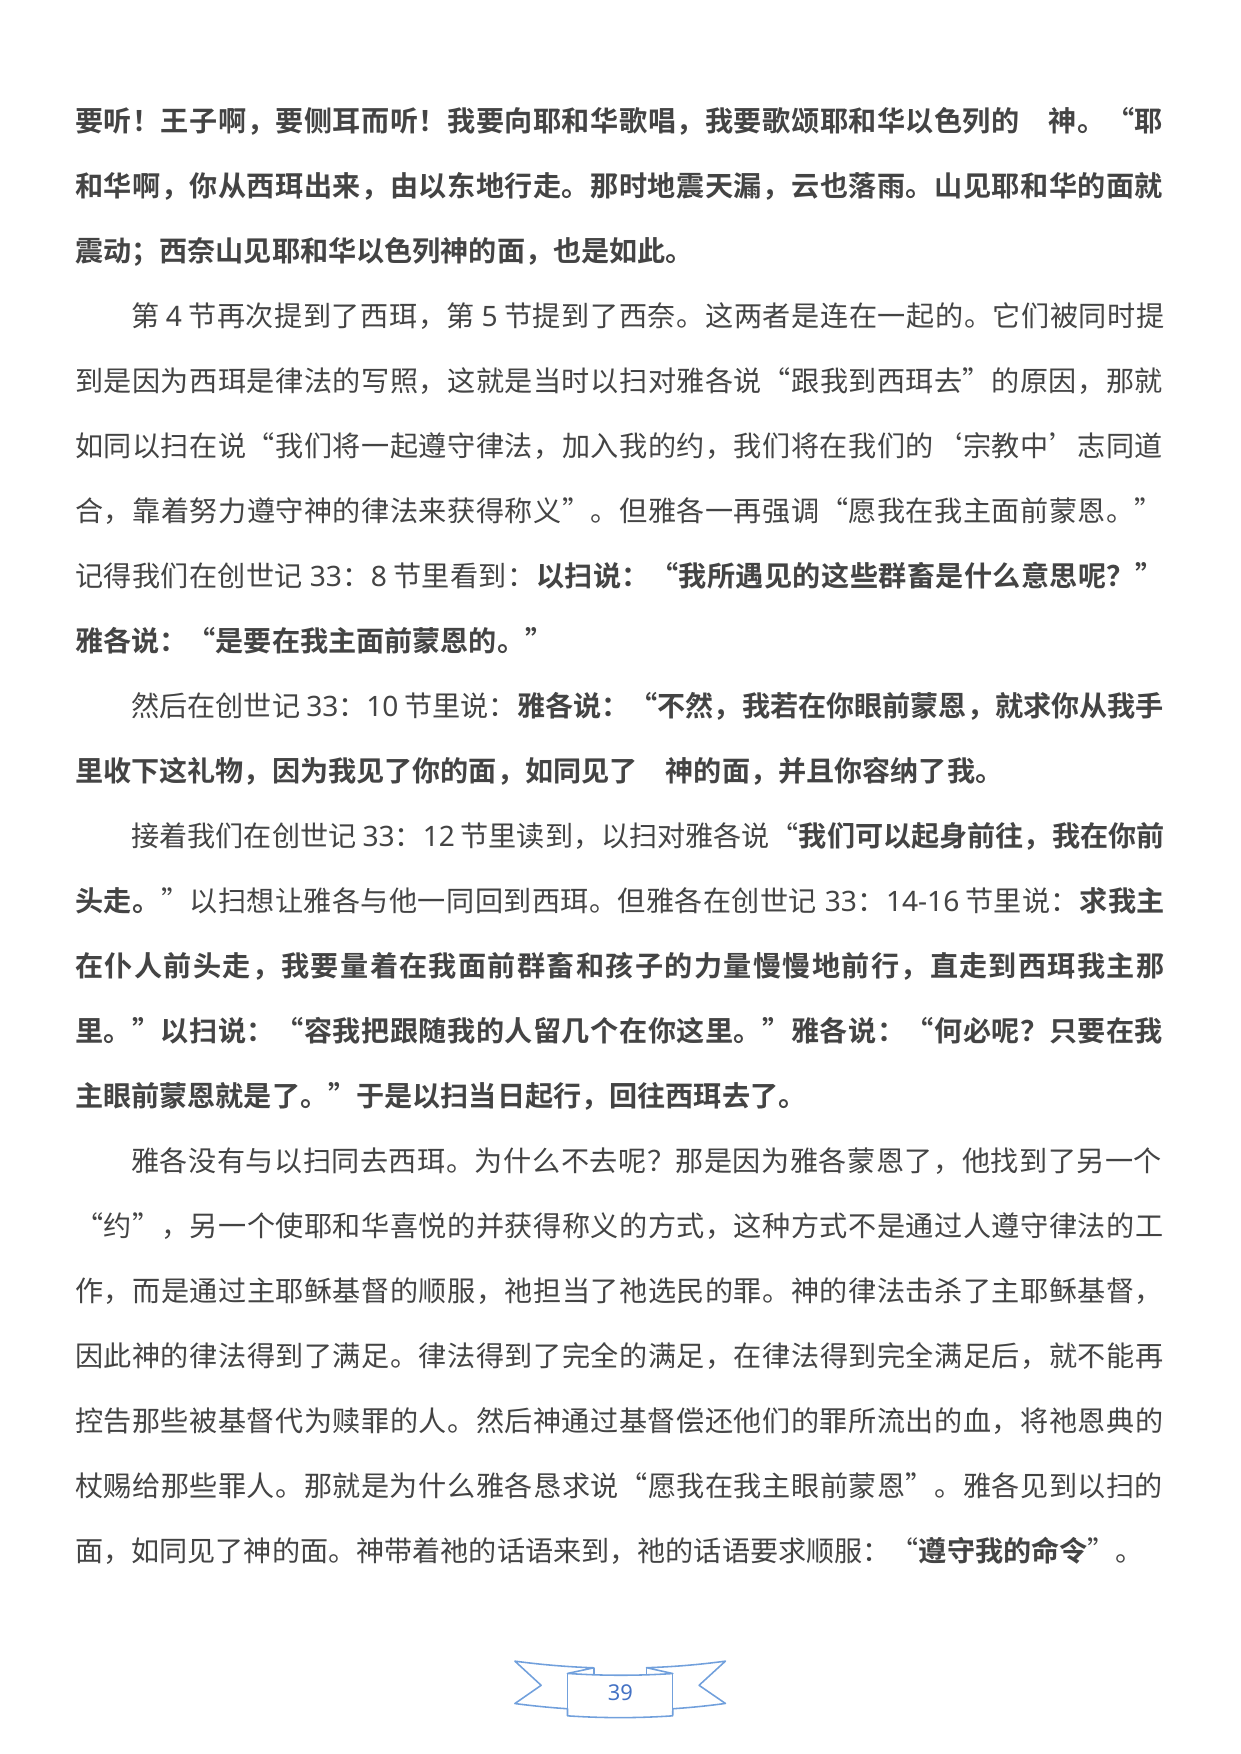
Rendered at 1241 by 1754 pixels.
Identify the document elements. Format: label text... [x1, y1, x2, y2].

text 雅各没有与以扫同去西珥。为什么不去呢？那是因为雅各蒙恩了，他找到了另一个“约”，另一个使耶和华喜悦的并获得称义的方式，这种方式不是通过人遵守律法的工作，而是通过主耶稣基督的顺服，祂担当了祂选民的罪。神的律法击杀了主耶稣基督，因此神的律法得到了满足。律法得到了完全的满足，在律法得到完全满足后，就不能再控告那些被基督代为赎罪的人。然后神通过基督偿还他们的罪所流出的血，将祂恩典的杖赐给那些罪人。那就是为什么雅各恳求说“愿我在我主眼前蒙恩”。雅各见到以扫的面，如同见了神的面。神带着祂的话语来到，祂的话语要求顺服：“遵守我的命令”。 [75, 1126, 1165, 1581]
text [75, 86, 1165, 281]
text 然后在创世记33：10节里说：雅各说：“不然，我若在你眼前蒙恩，就求你从我手里收下这礼物，因为我见了你的面，如同见了 神的面，并且你容纳了我。 [75, 671, 1165, 801]
text 接着我们在创世记33：12节里读到，以扫对雅各说“我们可以起身前往，我在你前头走。”以扫想让雅各与他一同回到西珥。但雅各在创世记33：14-16节里说：求我主在仆人前头走，我要量着在我面前群畜和孩子的力量慢慢地前行，直走到西珥我主那里。”以扫说：“容我把跟随我的人留几个在你这里。”雅各说：“何必呢？只要在我主眼前蒙恩就是了。”于是以扫当日起行，回往西珥去了。 [75, 801, 1165, 1126]
text 第4节再次提到了西珥，第5节提到了西奈。这两者是连在一起的。它们被同时提到是因为西珥是律法的写照，这就是当时以扫对雅各说“跟我到西珥去”的原因，那就如同以扫在说“我们将一起遵守律法，加入我的约，我们将在我们的‘宗教中’志同道合，靠着努力遵守神的律法来获得称义”。但雅各一再强调“愿我在我主面前蒙恩。”记得我们在创世记33：8节里看到：以扫说：“我所遇见的这些群畜是什么意思呢？”雅各说：“是要在我主面前蒙恩的。” [75, 281, 1165, 671]
